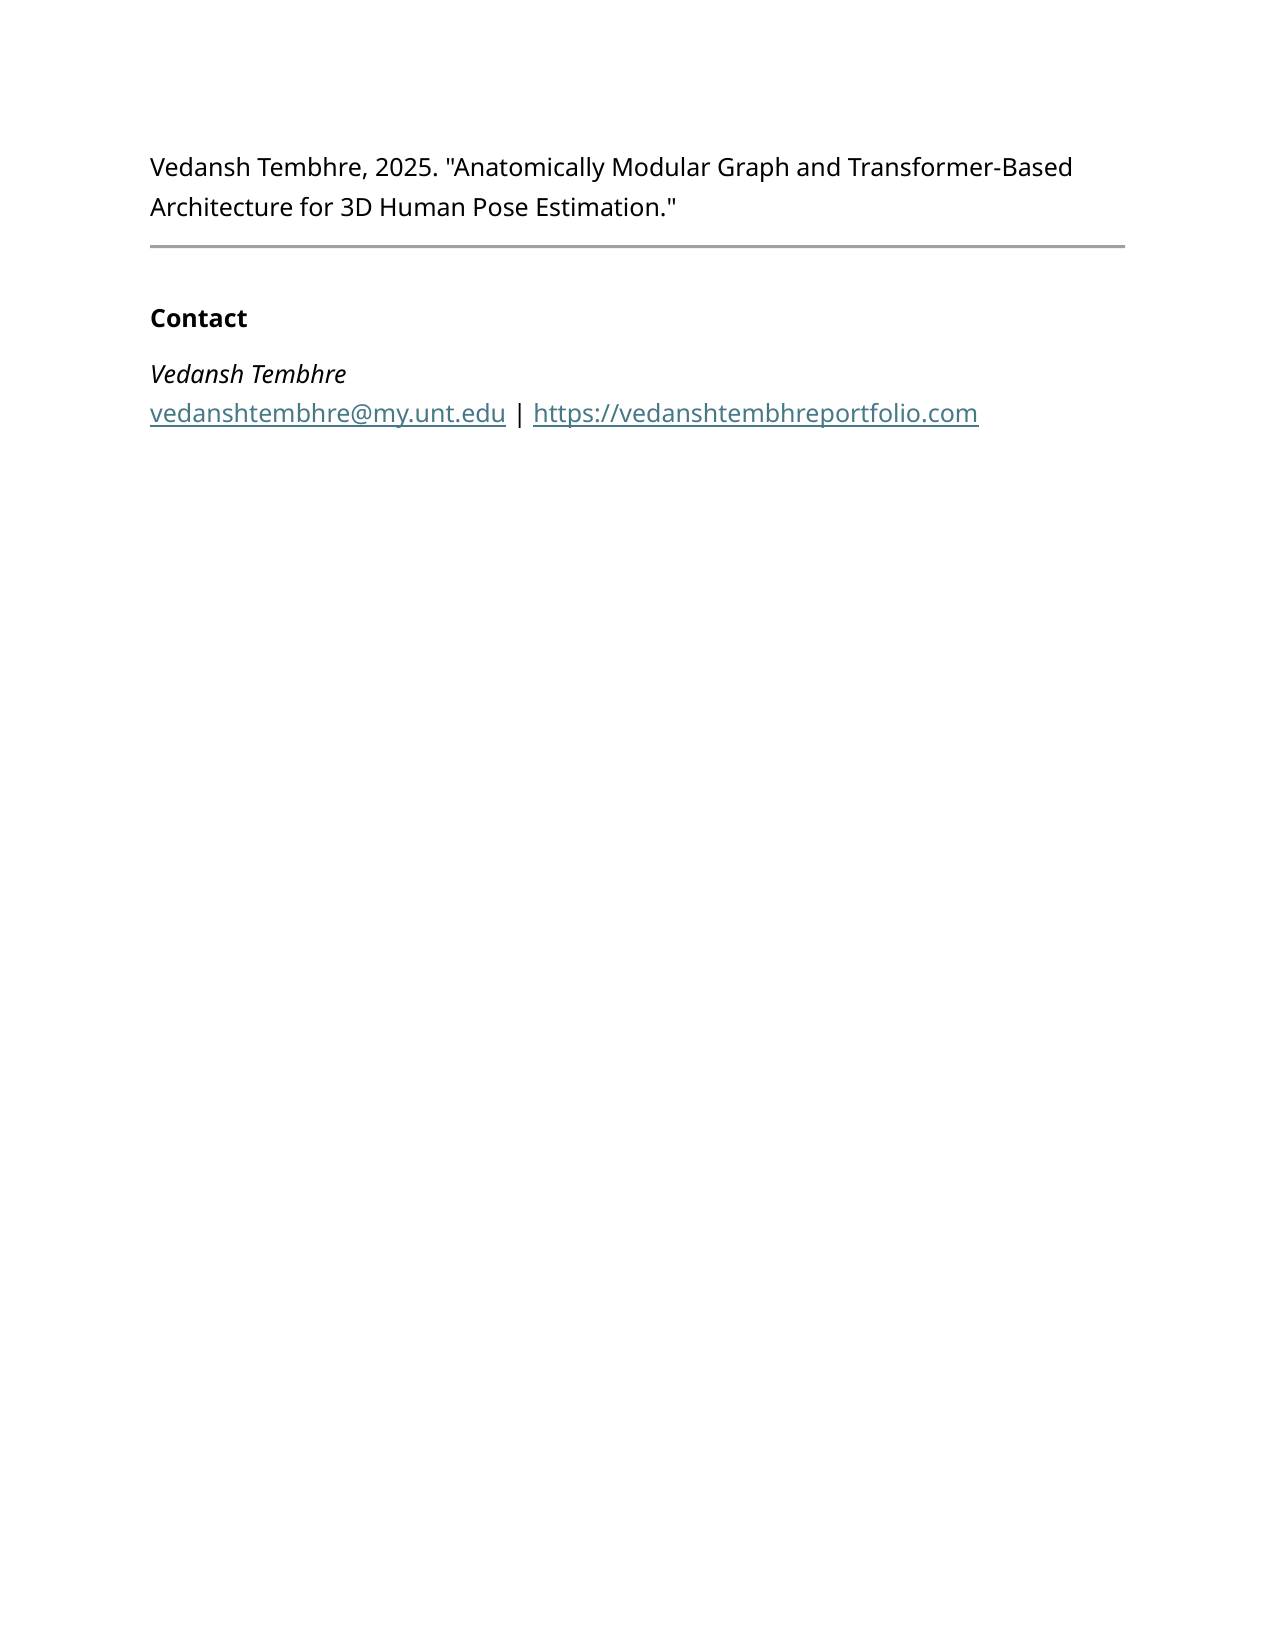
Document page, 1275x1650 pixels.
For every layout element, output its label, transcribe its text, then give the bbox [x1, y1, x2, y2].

text Vedansh Tembhre vedanshtembhre@my.unt.edu | https://vedanshtembhreportfolio.com [150, 357, 1125, 430]
text Contact [150, 301, 1125, 335]
text Vedansh Tembhre, 2025. "Anatomically Modular Graph and Transformer-Based Architecture for 3D Human Pose Estimation." [150, 150, 1125, 223]
